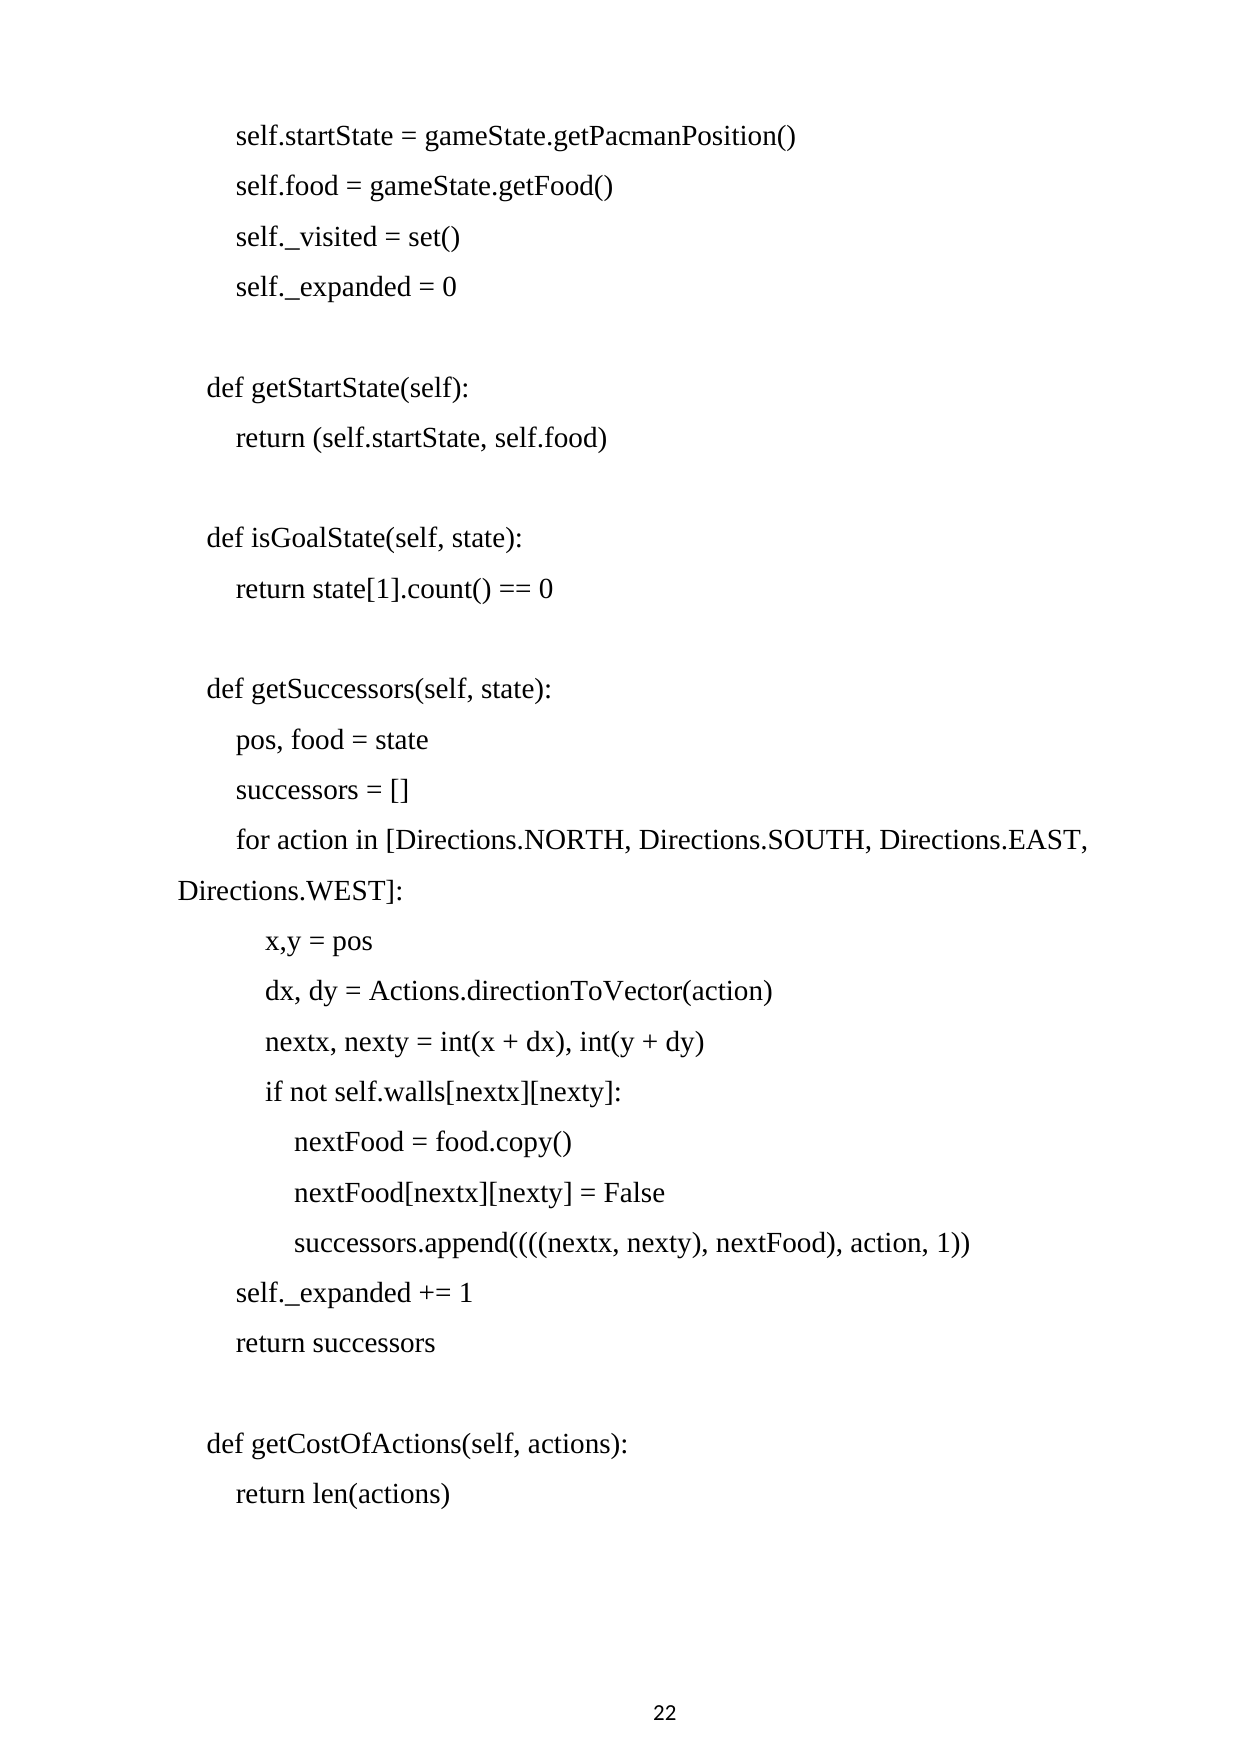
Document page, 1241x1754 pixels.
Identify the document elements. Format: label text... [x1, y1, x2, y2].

text return len(actions) [177, 1477, 1152, 1510]
text x,y = pos [177, 923, 1152, 957]
text self.startState = gameState.getPacmanPosition() [177, 118, 1152, 152]
text def isGoalState(self, state): [177, 521, 1152, 554]
text successors.append((((nextx, nexty), nextFood), action, 1)) [177, 1225, 1152, 1258]
text def getCostOfActions(self, actions): [177, 1426, 1152, 1460]
text self._expanded += 1 [177, 1275, 1152, 1309]
text def getStartState(self): [177, 370, 1152, 403]
text return successors [177, 1326, 1152, 1359]
text return state[1].count() == 0 [177, 571, 1152, 604]
text successors = [] [177, 772, 1152, 806]
text self._visited = set() [177, 219, 1152, 252]
text nextFood = food.copy() [177, 1124, 1152, 1158]
text self.food = gameState.getFood() [177, 168, 1152, 202]
text return (self.startState, self.food) [177, 420, 1152, 453]
text dx, dy = Actions.directionToVector(action) [177, 973, 1152, 1007]
text if not self.walls[nextx][nexty]: [177, 1074, 1152, 1108]
text pos, food = state [177, 722, 1152, 755]
text for action in [Directions.NORTH, Directions.SOUTH, Directions.EAST, Directions.WEST]: [177, 822, 1152, 906]
text self._expanded = 0 [177, 269, 1152, 303]
text def getSuccessors(self, state): [177, 672, 1152, 705]
text nextFood[nextx][nexty] = False [177, 1175, 1152, 1208]
text nextx, nexty = int(x + dx), int(y + dy) [177, 1024, 1152, 1057]
